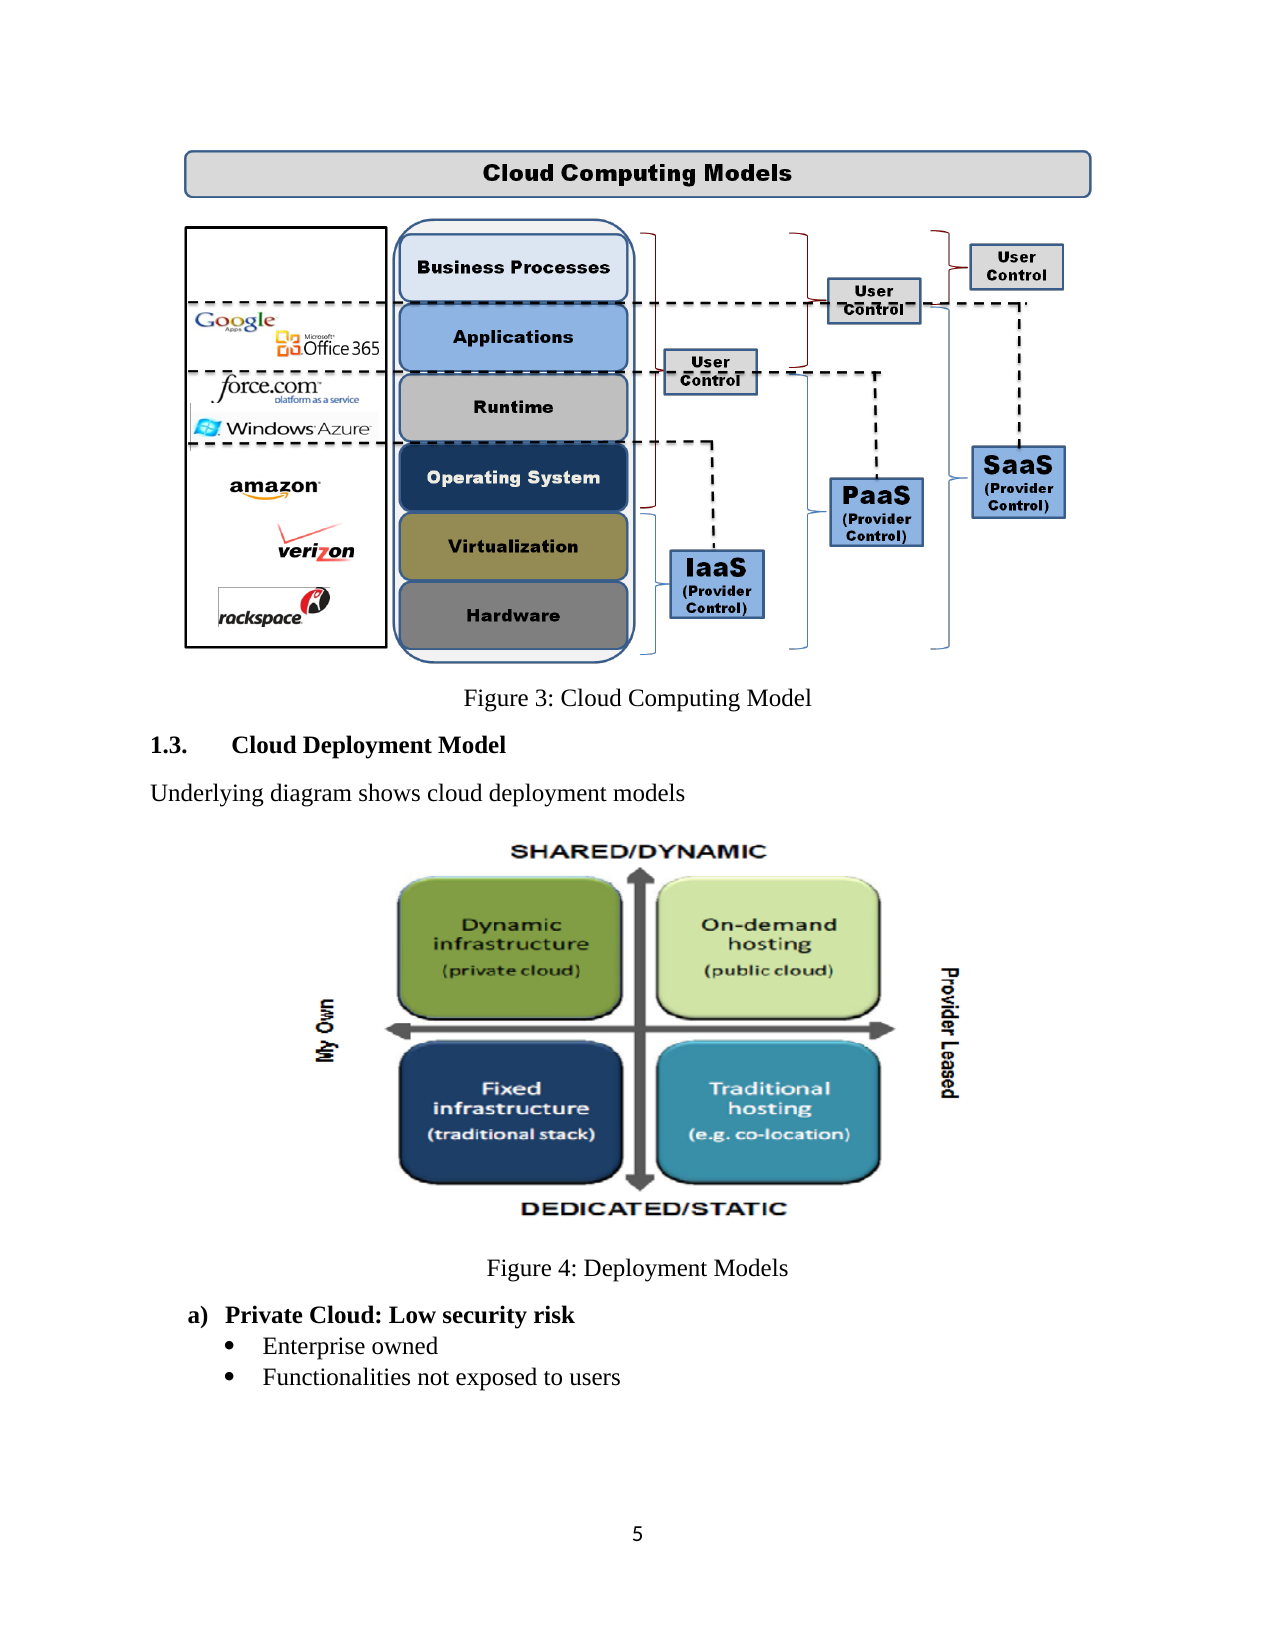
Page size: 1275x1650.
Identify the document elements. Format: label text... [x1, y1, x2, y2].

list Cloud Deployment Model [150, 731, 1125, 759]
list Functionalities not exposed to users [225, 1362, 1125, 1391]
list Private Cloud: Low security risk [187, 1300, 1125, 1329]
text Figure 4: Deployment Models [150, 1253, 1125, 1281]
text Underlying diagram shows cloud deployment models [150, 778, 1125, 807]
picture [183, 150, 1092, 664]
list Enterprise owned [225, 1331, 1125, 1360]
text Figure 3: Cloud Computing Model [150, 683, 1125, 712]
picture [301, 826, 974, 1234]
